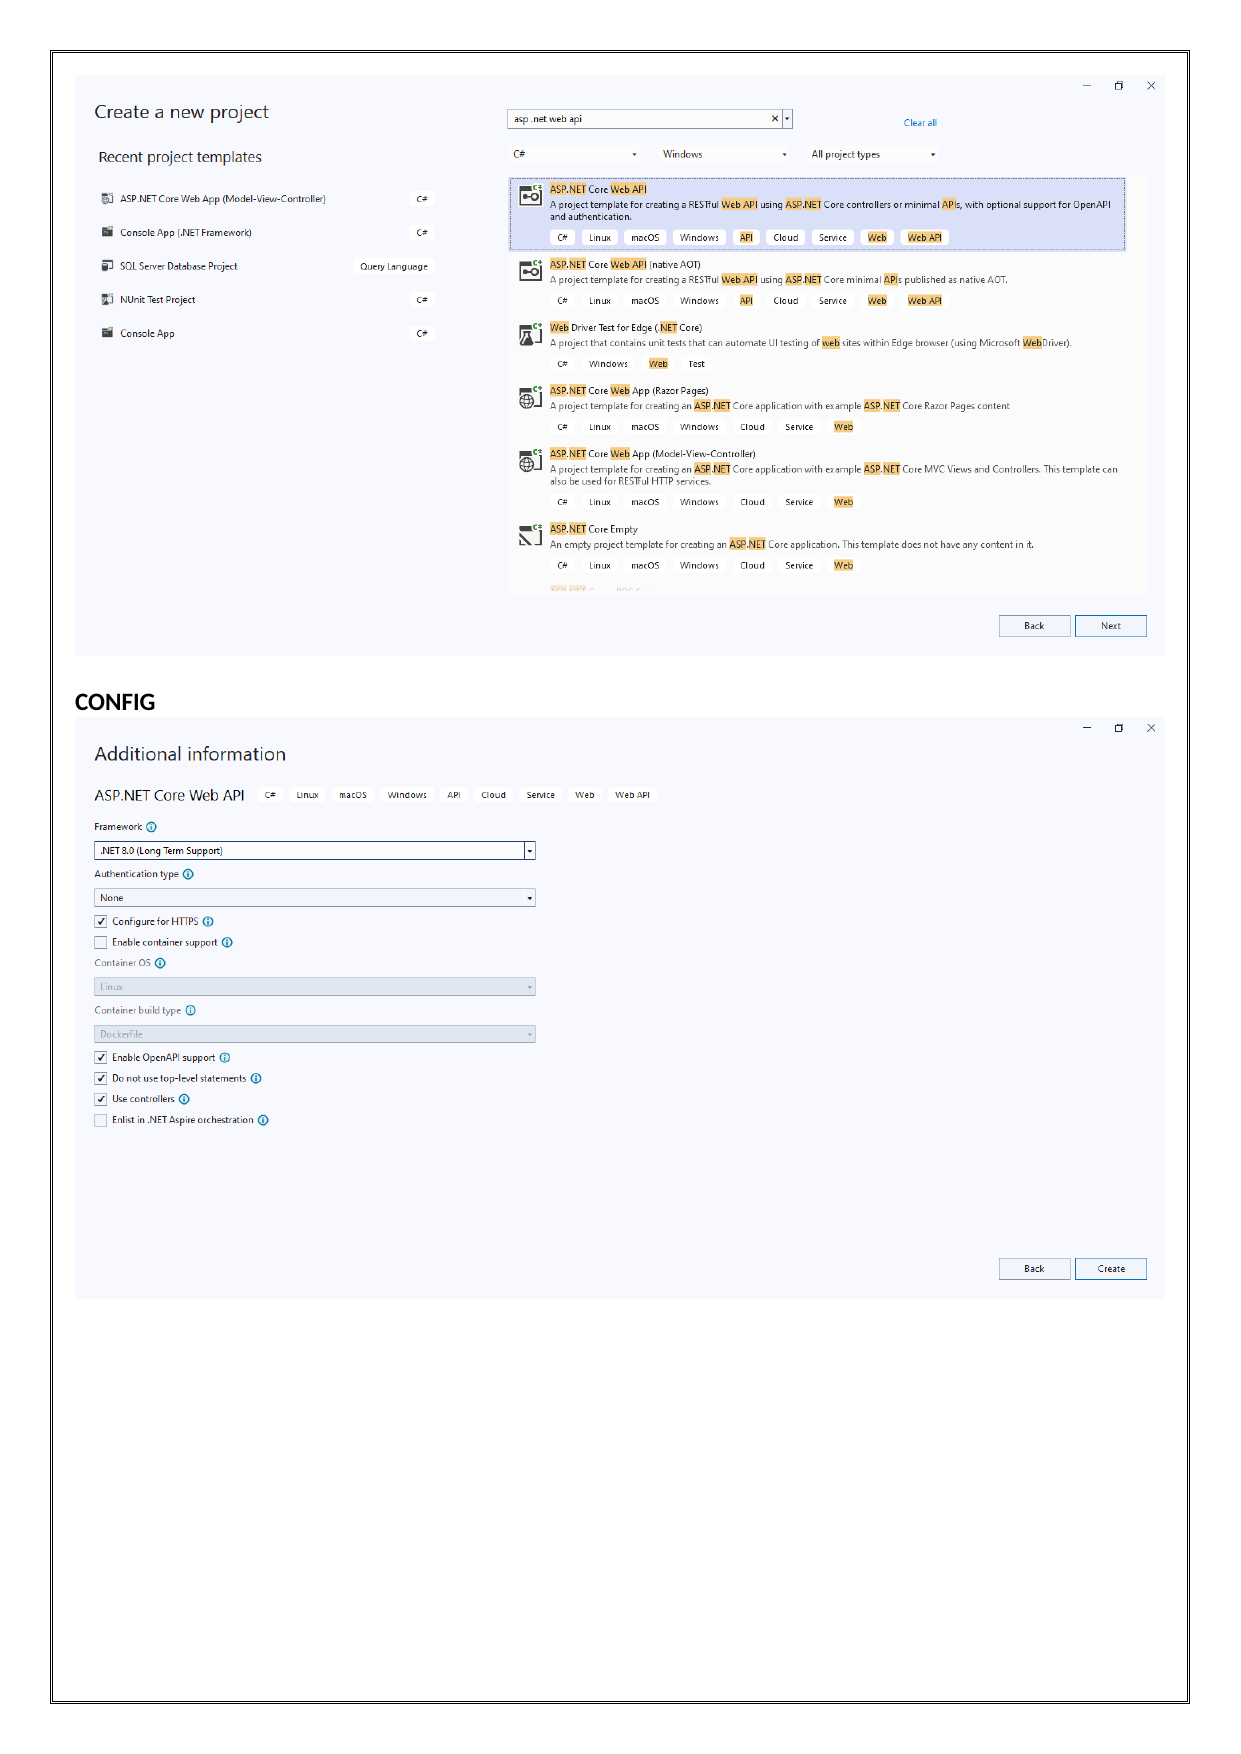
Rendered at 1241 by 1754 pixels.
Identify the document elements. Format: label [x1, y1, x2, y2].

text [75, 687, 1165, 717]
picture [75, 75, 1166, 656]
picture [75, 717, 1166, 1299]
